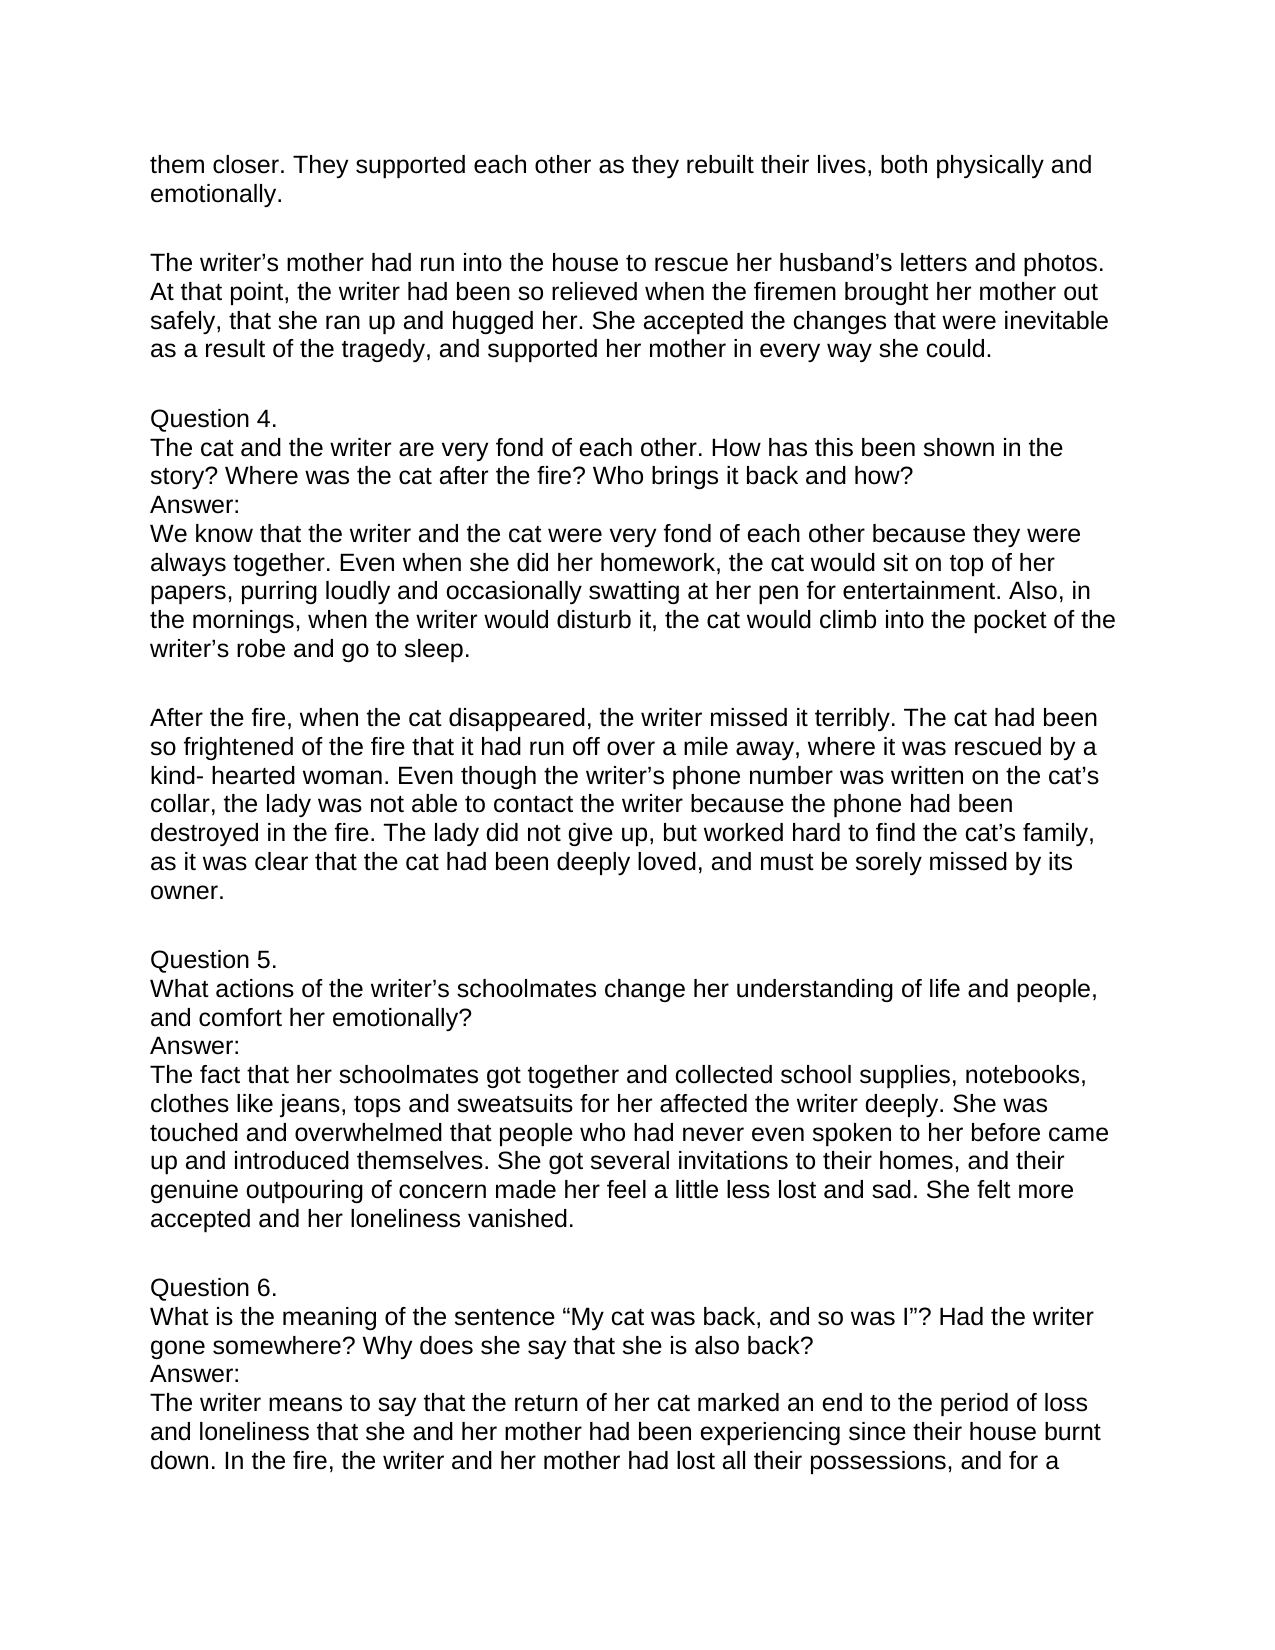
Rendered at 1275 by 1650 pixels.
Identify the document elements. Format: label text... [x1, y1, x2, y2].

text Question 4. The cat and the writer are very fond of each other. How has this been shown in the story? Where was the cat after the fire? Who brings it back and how? Answer: We know that the writer and the cat were very fond of each other because they were always together. Even when she did her homework, the cat would sit on top of her papers, purring loudly and occasionally swatting at her pen for entertainment. Also, in the mornings, when the writer would disturb it, the cat would climb into the pocket of the writer’s robe and go to sleep. [150, 404, 1125, 662]
text Question 5. What actions of the writer’s schoolmates change her understanding of life and people, and comfort her emotionally? Answer: The fact that her schoolmates got together and collected school supplies, notebooks, clothes like jeans, tops and sweatsuits for her affected the writer deeply. She was touched and overwhelmed that people who had never even spoken to her before came up and introduced themselves. She got several invitations to their homes, and their genuine outpouring of concern made her feel a little less lost and sad. She felt more accepted and her loneliness vanished. [150, 945, 1125, 1232]
text After the fire, when the cat disappeared, the writer missed it terribly. The cat had been so frightened of the fire that it had run off over a mile away, where it was rescued by a kind- hearted woman. Even though the writer’s phone number was written on the cat’s collar, the lady was not able to contact the writer because the phone had been destroyed in the fire. The lady did not give up, but worked hard to find the cat’s family, as it was clear that the cat had been deeply loved, and must be sorely missed by its owner. [150, 703, 1125, 904]
text The writer’s mother had run into the house to rescue her husband’s letters and photos. At that point, the writer had been so relieved when the firemen brought her mother out safely, that she ran up and hugged her. She accepted the changes that were inevitable as a result of the tragedy, and supported her mother in every way she could. [150, 248, 1125, 363]
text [150, 150, 1125, 207]
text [150, 1273, 1125, 1474]
